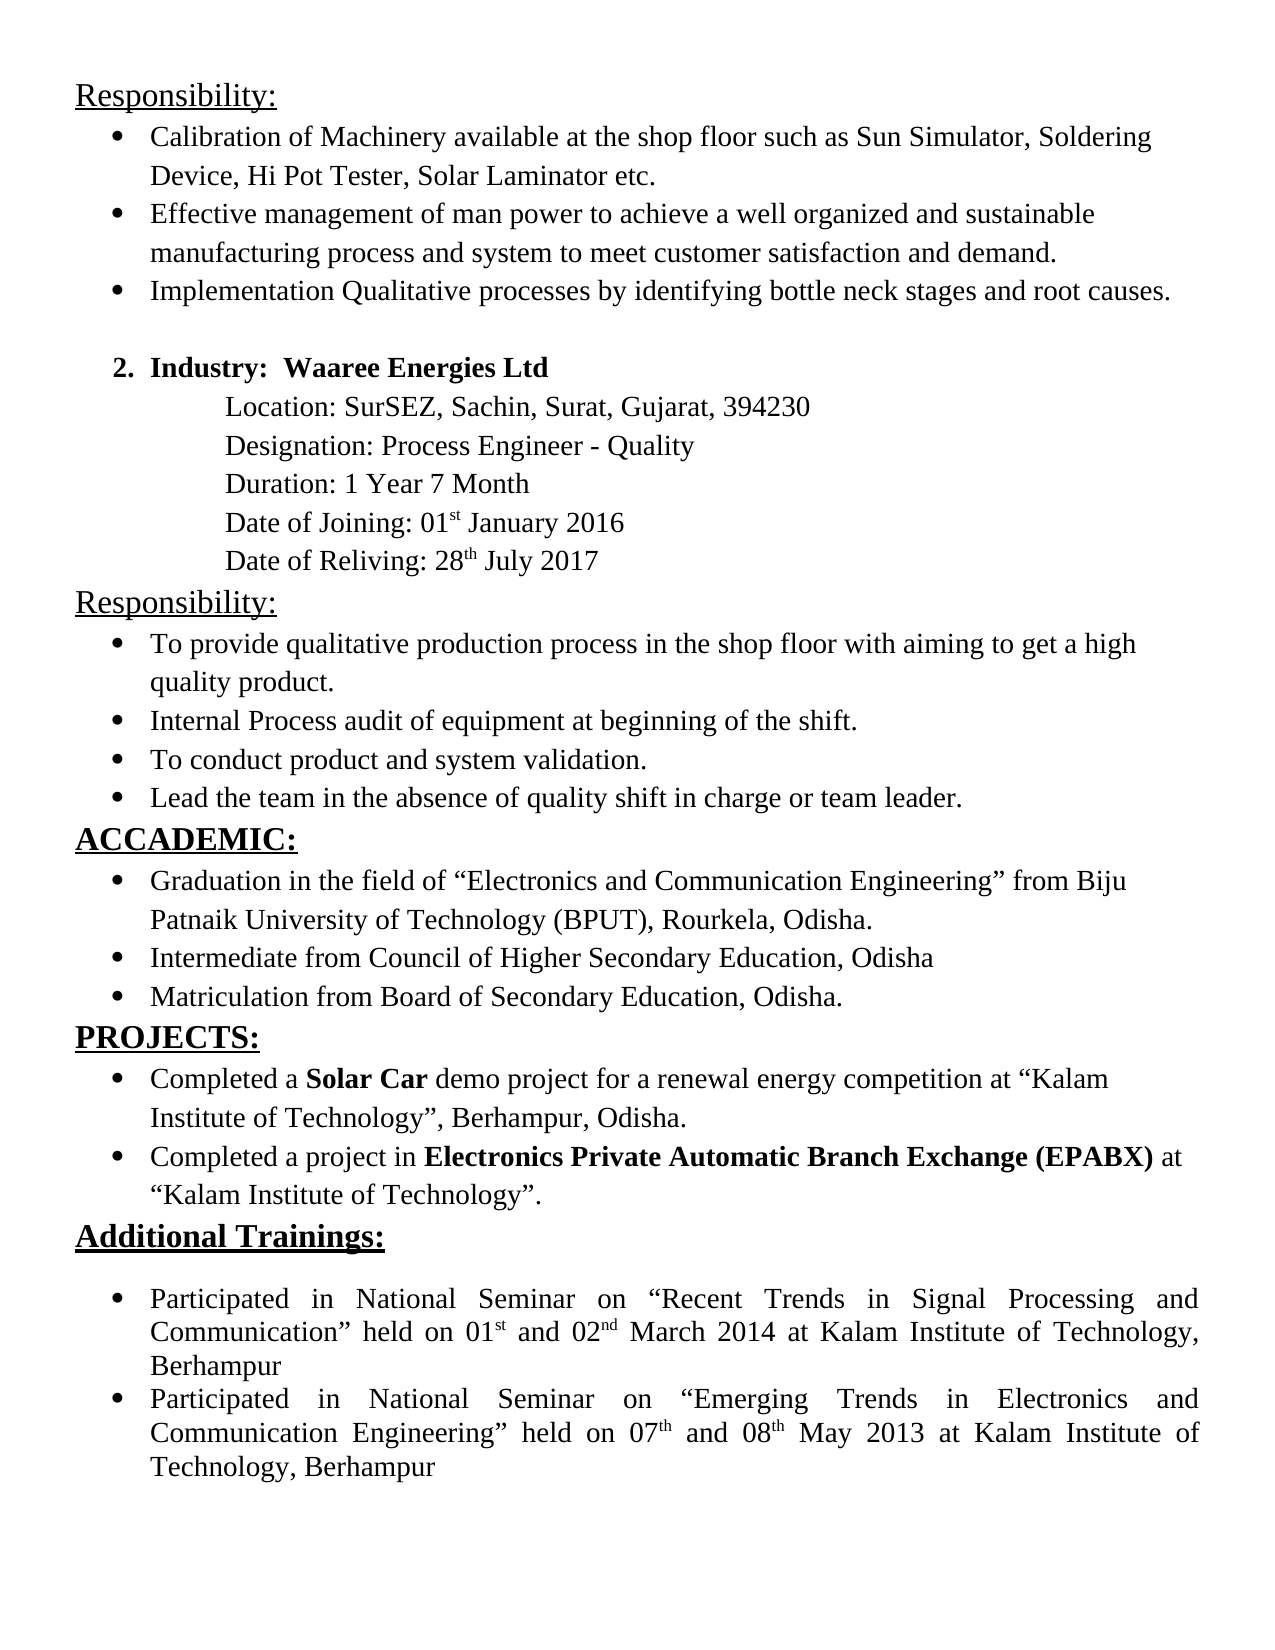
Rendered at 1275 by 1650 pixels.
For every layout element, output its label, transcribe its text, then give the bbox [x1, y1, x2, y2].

text Duration: 1 Year 7 Month [150, 466, 1200, 500]
list Intermediate from Council of Higher Secondary Education, Odisha [112, 940, 1200, 974]
list Completed a project in Electronics Private Automatic Branch Exchange (EPABX) at “Kalam Institute of Technology”. [112, 1139, 1200, 1211]
list To provide qualitative production process in the shop floor with aiming to get a high quality product. [112, 626, 1200, 698]
text Date of Joining: 01st January 2016 [150, 505, 1200, 538]
list Participated in National Seminar on “Emerging Trends in Electronics and Communication Engineering” held on 07th and 08th May 2013 at Kalam Institute of Technology, Berhampur [112, 1382, 1200, 1482]
text Designation: Process Engineer - Quality [150, 428, 1200, 461]
text Responsibility: [75, 75, 1200, 113]
list Participated in National Seminar on “Recent Trends in Signal Processing and Communication” held on 01st and 02nd March 2014 at Kalam Institute of Technology, Berhampur [112, 1281, 1200, 1382]
text Location: SurSEZ, Sachin, Surat, Gujarat, 394230 [75, 389, 1200, 423]
text PROJECTS: [75, 1018, 1200, 1056]
list Lead the team in the absence of quality shift in charge or team leader. [112, 780, 1200, 814]
text Date of Reliving: 28th July 2017 [150, 543, 1200, 577]
list Implementation Qualitative processes by identifying bottle neck stages and root causes. [112, 273, 1200, 307]
list Effective management of man power to achieve a well organized and sustainable manufacturing process and system to meet customer satisfaction and demand. [112, 196, 1200, 268]
list Completed a Solar Car demo project for a renewal energy competition at “Kalam Institute of Technology”, Berhampur, Odisha. [112, 1062, 1200, 1134]
text Responsibility: [75, 582, 1200, 620]
list Graduation in the field of “Electronics and Communication Engineering” from Biju Patnaik University of Technology (BPUT), Rourkela, Odisha. [112, 863, 1200, 935]
list Calibration of Machinery available at the shop floor such as Sun Simulator, Soldering Device, Hi Pot Tester, Solar Laminator etc. [112, 119, 1200, 191]
list Matriculation from Board of Secondary Education, Odisha. [112, 979, 1200, 1013]
text ACCADEMIC: [75, 819, 1200, 857]
list To conduct product and system validation. [112, 742, 1200, 775]
text Additional Trainings: [75, 1216, 1200, 1254]
list Industry: Waaree Energies Ltd [112, 351, 1200, 384]
list Internal Process audit of equipment at beginning of the shift. [112, 703, 1200, 737]
